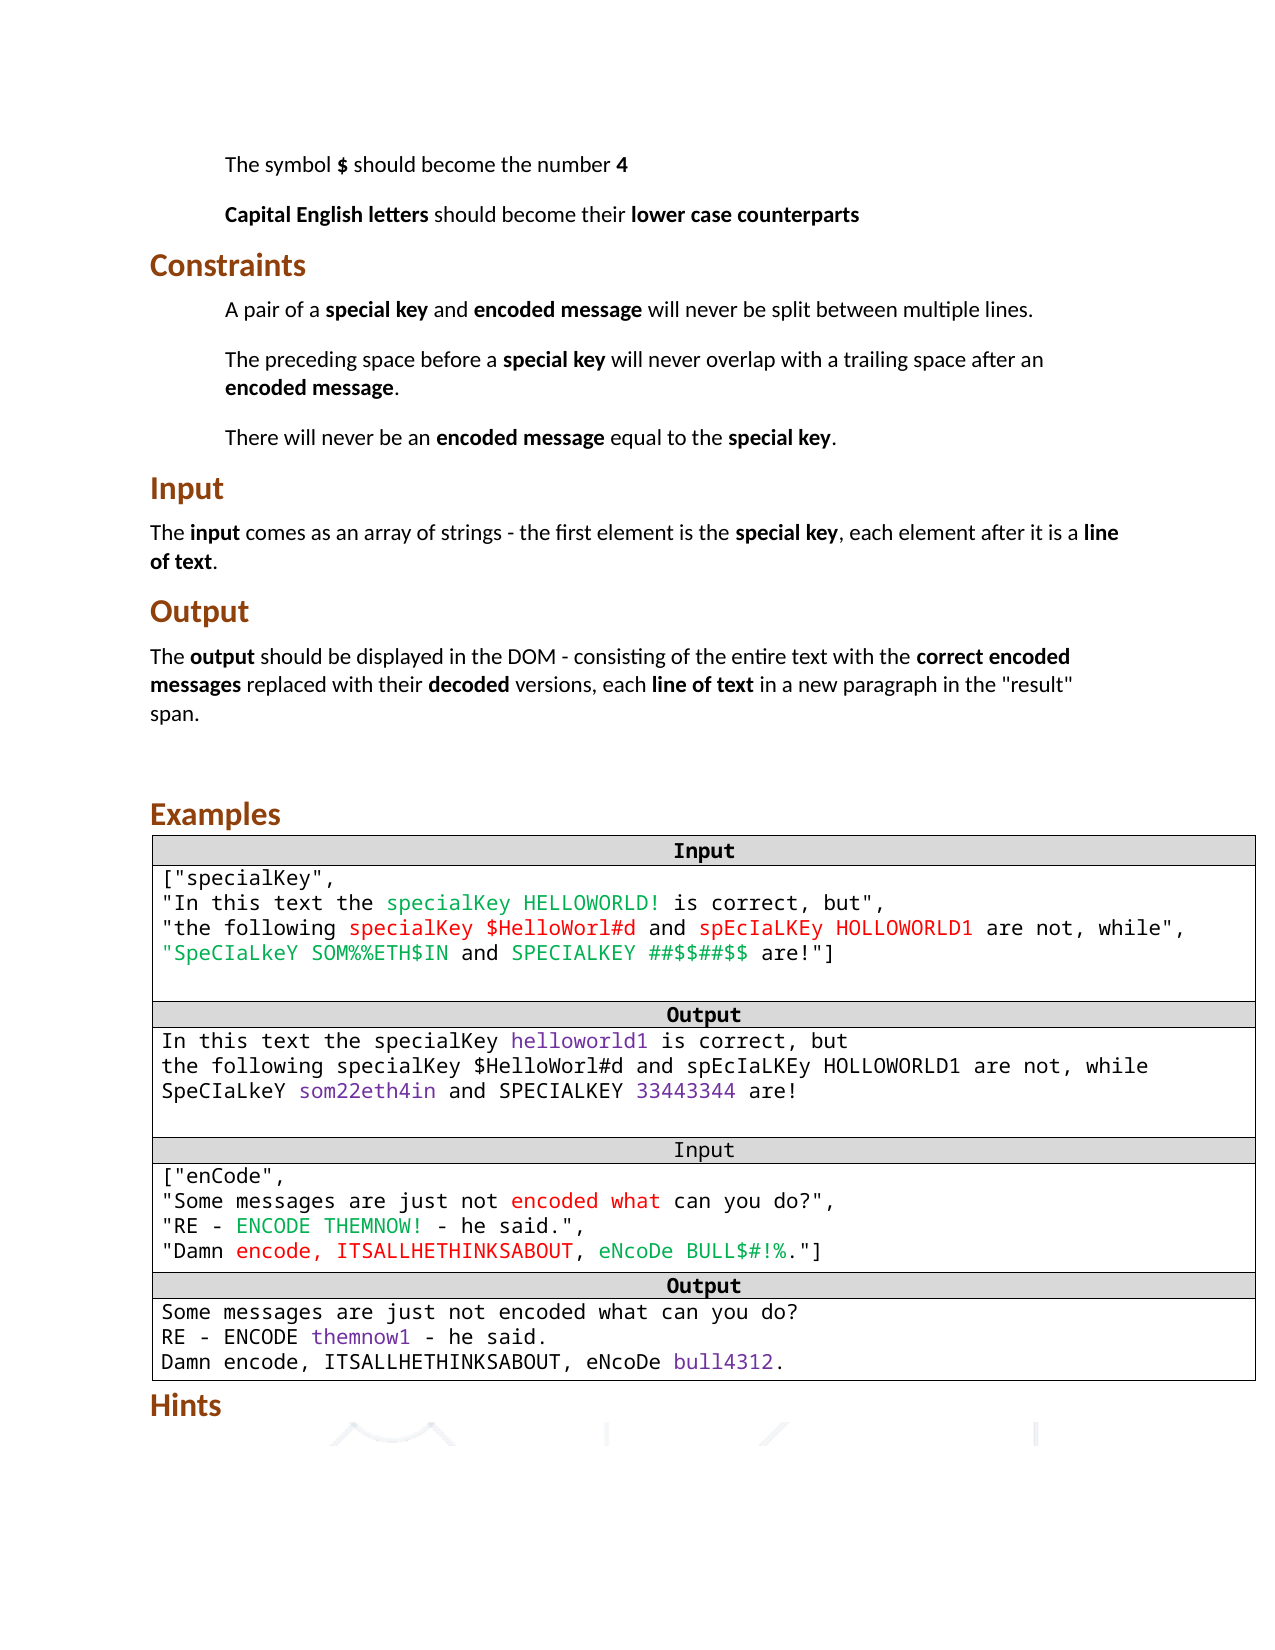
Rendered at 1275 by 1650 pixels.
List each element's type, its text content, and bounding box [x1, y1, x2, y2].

text Capital English letters should become their lower case counterparts [225, 199, 1125, 228]
table_cell Output [153, 1273, 1255, 1298]
text A pair of a special key and encoded message will never be split between multiple lines. [225, 294, 1125, 323]
table_header Input [153, 836, 1255, 865]
text The symbol $ should become the number 4 [225, 150, 1125, 179]
text The input comes as an array of strings - the first element is the special key, each element after it is a line of text. [150, 517, 1125, 575]
text Hints [150, 1394, 1125, 1423]
table_cell Some messages are just not encoded what can you do? RE - ENCODE themnow1 - he said. Damn encode, ITSALLHETHINKSABOUT, eNcoDe bull4312. [153, 1299, 1255, 1380]
text Examples [150, 802, 1125, 831]
table_cell ["specialKey", "In this text the specialKey HELLOWORLD! is correct, but", "the following specialKey $HelloWorl#d and spEcIaLKEy HOLLOWORLD1 are not, while", "SpeCIaLkeY SOM%%ETH$IN and SPECIALKEY ##$$##$$ are!"] [153, 866, 1255, 1001]
table_cell Input [153, 1138, 1255, 1163]
text Output [150, 600, 1125, 629]
text Input [150, 476, 1125, 505]
table_cell Output [153, 1002, 1255, 1027]
text There will never be an encoded message equal to the special key. [225, 422, 1125, 451]
text The output should be displayed in the DOM - consisting of the entire text with the correct encoded messages replaced with their decoded versions, each line of text in a new paragraph in the "result" span. [150, 641, 1125, 727]
text The preceding space before a special key will never overlap with a trailing space after an encoded message. [225, 344, 1125, 402]
table_cell ["enCode", "Some messages are just not encoded what can you do?", "RE - ENCODE THEMNOW! - he said.", "Damn encode, ITSALLHETHINKSABOUT, eNcoDe BULL$#!%."] [153, 1164, 1255, 1272]
text Constraints [150, 253, 1125, 282]
table_cell In this text the specialKey helloworld1 is correct, but the following specialKey $HelloWorl#d and spEcIaLKEy HOLLOWORLD1 are not, while SpeCIaLkeY som22eth4in and SPECIALKEY 33443344 are! [153, 1028, 1255, 1137]
